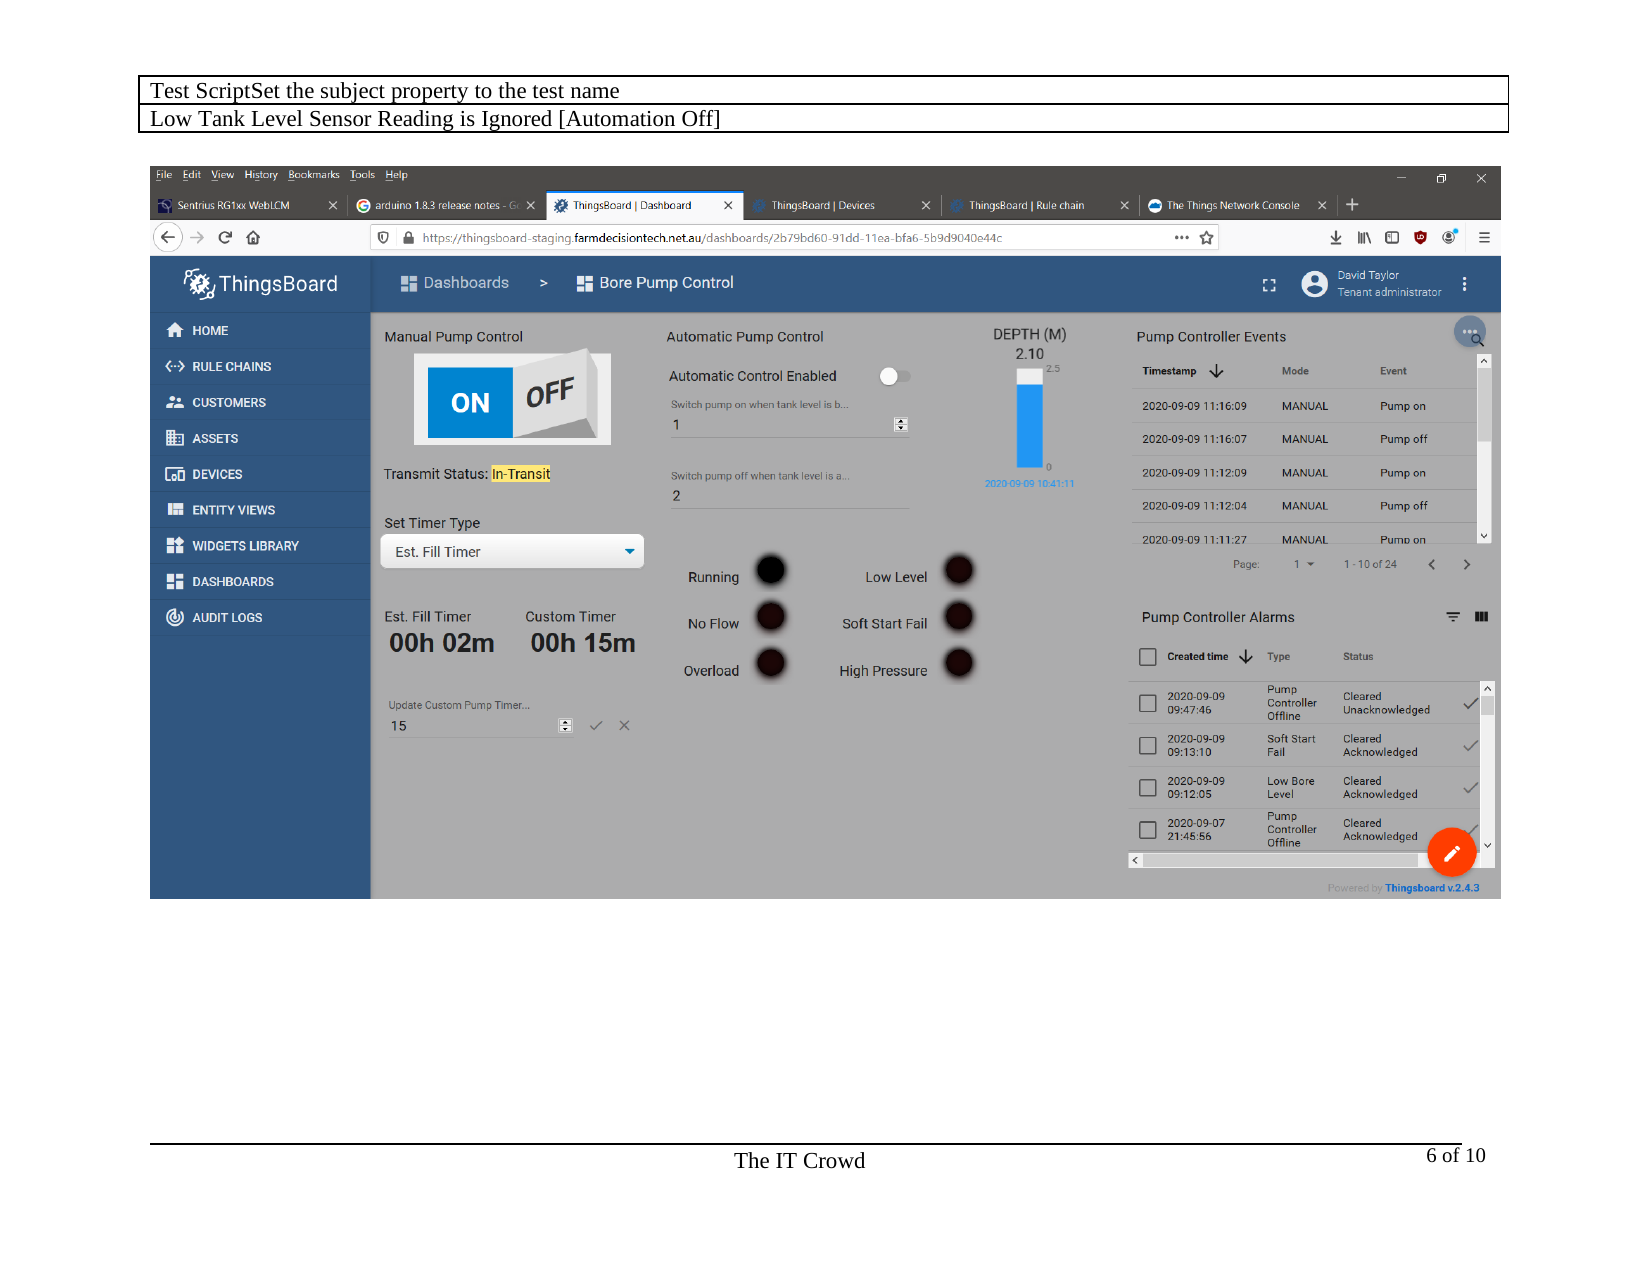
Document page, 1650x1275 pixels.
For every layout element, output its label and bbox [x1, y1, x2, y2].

picture [150, 166, 1501, 899]
